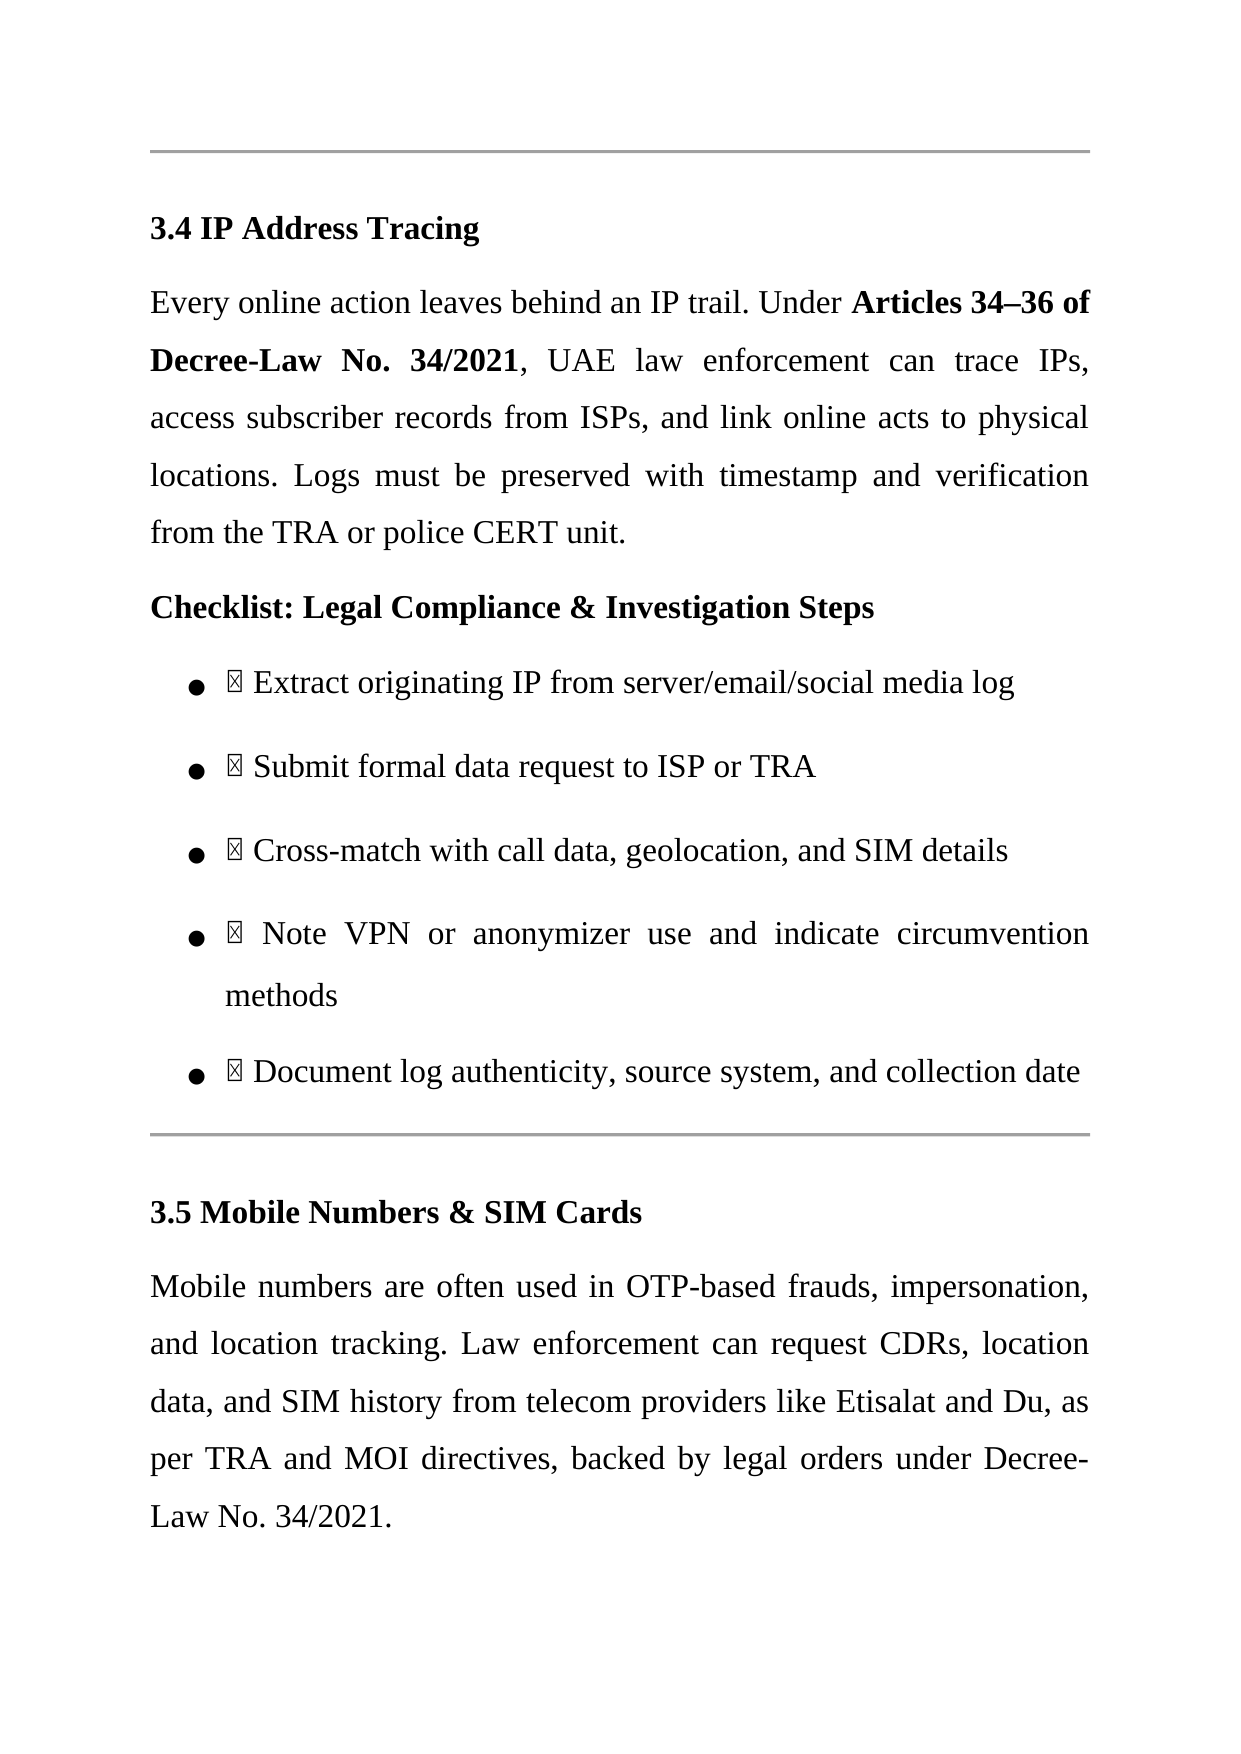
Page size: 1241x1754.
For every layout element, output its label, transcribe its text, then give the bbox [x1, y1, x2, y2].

list ✅ Cross-match with call data, geolocation, and SIM details [187, 828, 1090, 873]
list ✅ Extract originating IP from server/email/social media log [187, 661, 1090, 706]
text Mobile numbers are often used in OTP-based frauds, impersonation, and location tracking. Law enforcement can request CDRs, location data, and SIM history from telecom providers like Etisalat and Du, as per TRA and MOI directives, backed by legal orders under Decree-Law No. 34/2021. [150, 1266, 1090, 1534]
text Every online action leaves behind an IP trail. Under Articles 34–36 of Decree-Law No. 34/2021, UAE law enforcement can trace IPs, access subscriber records from ISPs, and link online acts to physical locations. Logs must be preserved with timestamp and verification from the TRA or police CERT unit. [150, 283, 1090, 551]
list ✅ Document log authenticity, source system, and collection date [187, 1050, 1090, 1094]
text Checklist: Legal Compliance & Investigation Steps [150, 587, 1090, 625]
text 3.4 IP Address Tracing [150, 209, 1090, 247]
list ✅ Submit formal data request to ISP or TRA [187, 745, 1090, 789]
list ✅ Note VPN or anonymizer use and indicate circumvention methods [187, 912, 1090, 1014]
text 3.5 Mobile Numbers & SIM Cards [150, 1192, 1090, 1230]
